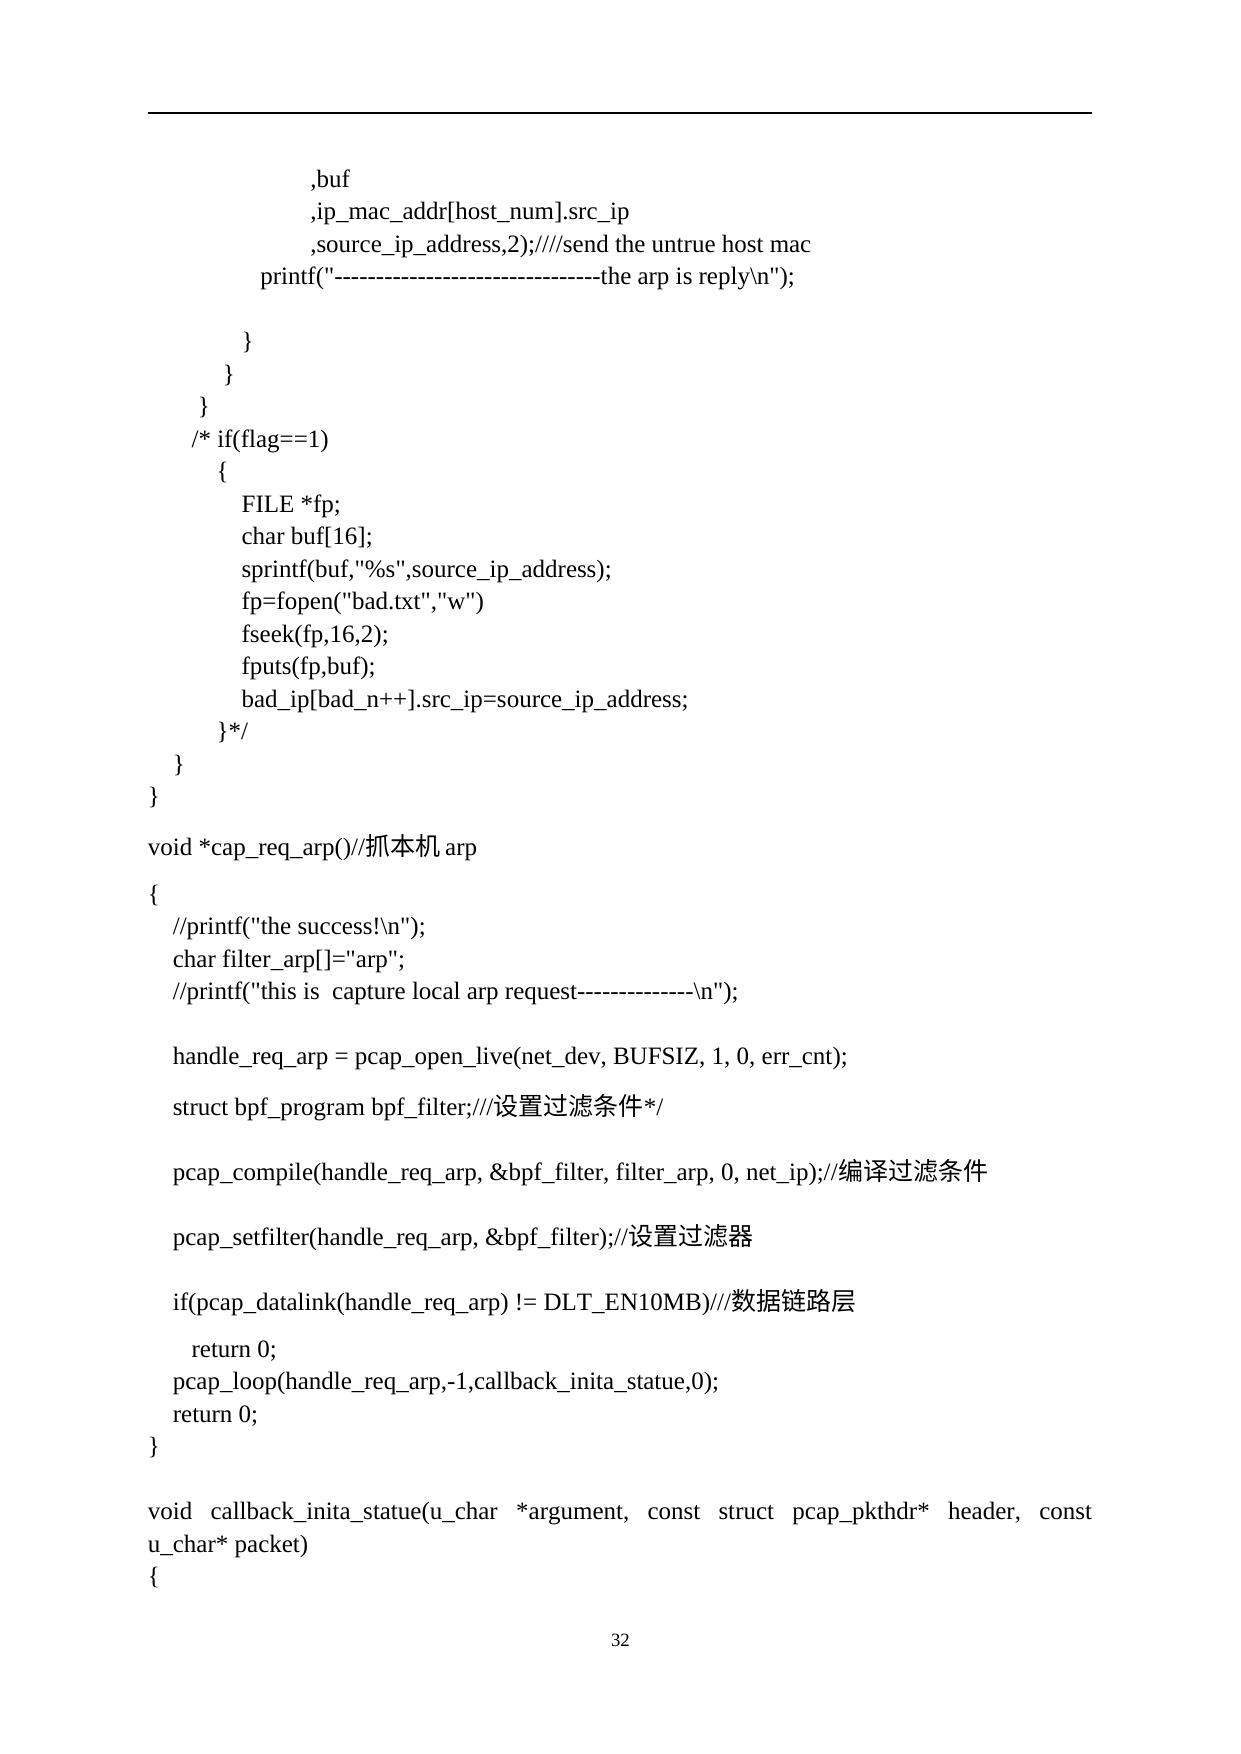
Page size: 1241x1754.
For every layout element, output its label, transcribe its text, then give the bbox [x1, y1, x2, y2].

text }*/ [148, 714, 1092, 747]
text ,source_ip_address,2);////send the untrue host mac [148, 227, 1092, 259]
text } [148, 324, 1092, 357]
text } [148, 1429, 1092, 1462]
text fputs(fp,buf); [148, 649, 1092, 682]
text } [148, 389, 1092, 422]
text return 0; [148, 1397, 1092, 1429]
text if(pcap_datalink(handle_req_arp) != DLT_EN10MB)///数据链路层 [148, 1267, 1092, 1332]
text ,buf [148, 162, 1092, 194]
text fp=fopen("bad.txt","w") [148, 584, 1092, 617]
text } [148, 779, 1092, 812]
text { [148, 1559, 1092, 1592]
text fseek(fp,16,2); [148, 617, 1092, 649]
text { [148, 454, 1092, 487]
text } [148, 357, 1092, 389]
text //printf("the success!\n"); [148, 909, 1092, 942]
text printf("--------------------------------the arp is reply\n"); [148, 259, 1092, 292]
text pcap_loop(handle_req_arp,-1,callback_inita_statue,0); [148, 1364, 1092, 1397]
text char buf[16]; [148, 519, 1092, 552]
text sprintf(buf,"%s",source_ip_address); [148, 552, 1092, 584]
text char filter_arp[]="arp"; [148, 942, 1092, 974]
text void *cap_req_arp()//抓本机arp [148, 812, 1092, 877]
text pcap_setfilter(handle_req_arp, &bpf_filter);//设置过滤器 [148, 1202, 1092, 1267]
text /* if(flag==1) [148, 422, 1092, 454]
text ,ip_mac_addr[host_num].src_ip [148, 194, 1092, 227]
text pcap_compile(handle_req_arp, &bpf_filter, filter_arp, 0, net_ip);//编译过滤条件 [148, 1137, 1092, 1202]
text struct bpf_program bpf_filter;///设置过滤条件*/ [148, 1072, 1092, 1137]
text //printf("this is capture local arp request--------------\n"); [148, 974, 1092, 1007]
text { [148, 877, 1092, 909]
text void callback_inita_statue(u_char *argument, const struct pcap_pkthdr* header, const u_char* packet) [148, 1494, 1092, 1559]
text handle_req_arp = pcap_open_live(net_dev, BUFSIZ, 1, 0, err_cnt); [148, 1039, 1092, 1072]
text bad_ip[bad_n++].src_ip=source_ip_address; [148, 682, 1092, 714]
text } [148, 747, 1092, 779]
text FILE *fp; [148, 487, 1092, 519]
text return 0; [148, 1332, 1092, 1364]
